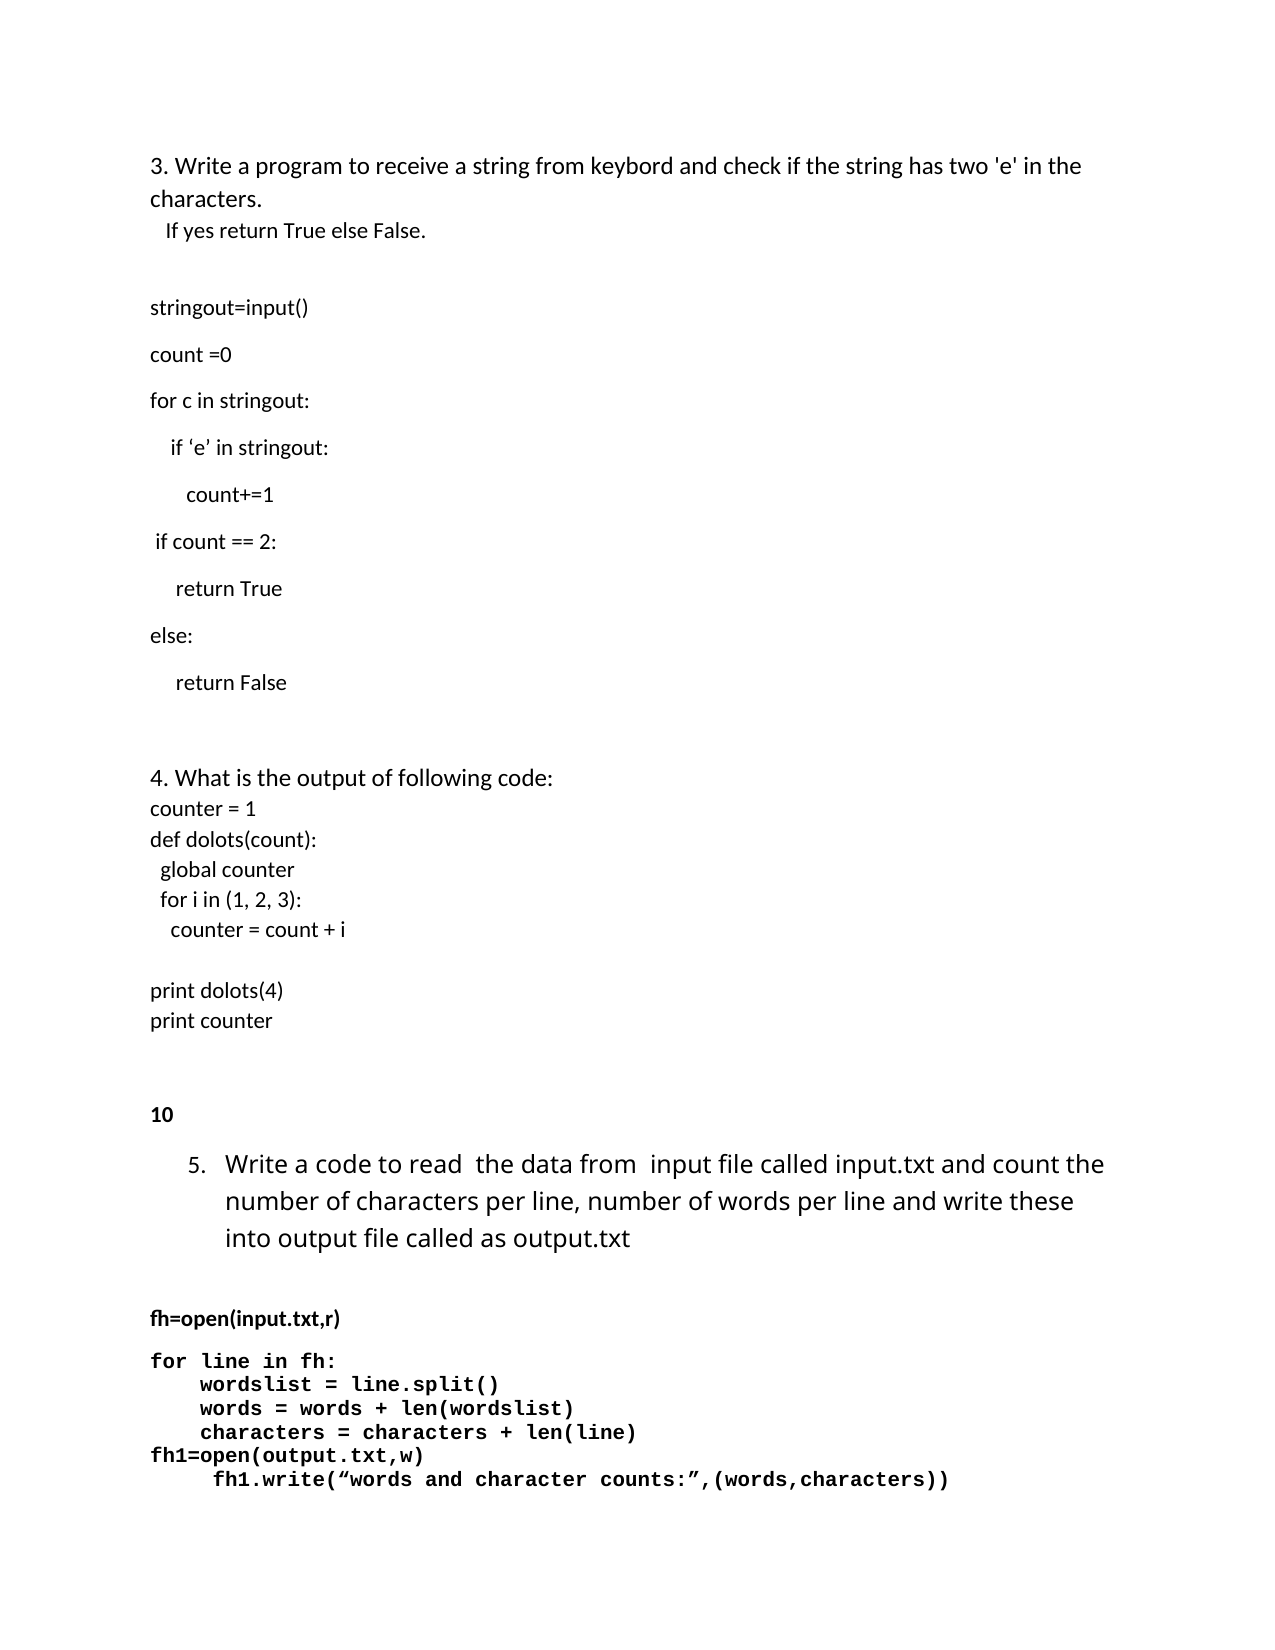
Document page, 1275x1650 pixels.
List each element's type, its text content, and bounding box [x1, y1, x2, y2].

text characters = characters + len(line) [150, 1422, 1125, 1445]
text count =0 [150, 340, 1125, 368]
text return True [150, 574, 1125, 602]
text return False [150, 668, 1125, 696]
text def dolots(count): [150, 825, 1125, 853]
text global counter [150, 855, 1125, 883]
text print dolots(4) [150, 976, 1125, 1004]
text fh=open(input.txt,r) [150, 1304, 1125, 1332]
text print counter [150, 1006, 1125, 1034]
text fh1.write(“words and character counts:”,(words,characters)) [150, 1469, 1125, 1493]
text else: [150, 621, 1125, 649]
text for line in fh: [150, 1351, 1125, 1374]
text counter = 1 [150, 794, 1125, 823]
text words = words + len(wordslist) [150, 1398, 1125, 1422]
text 4. What is the output of following code: [150, 762, 1125, 792]
list Write a code to read the data from input file called input.txt and count the number of characters per line, number of words per line and write these into output file called as output.txt [187, 1147, 1125, 1254]
text 10 [150, 1100, 1125, 1128]
text counter = count + i [150, 915, 1125, 943]
text 3. Write a program to receive a string from keybord and check if the string has two 'e' in the characters. [150, 150, 1125, 213]
text if count == 2: [150, 527, 1125, 555]
text stringout=input() [150, 293, 1125, 321]
text for i in (1, 2, 3): [150, 885, 1125, 913]
text if ‘e’ in stringout: [150, 433, 1125, 462]
text for c in stringout: [150, 387, 1125, 415]
text count+=1 [150, 480, 1125, 508]
text fh1=open(output.txt,w) [150, 1445, 1125, 1469]
text wordslist = line.split() [150, 1374, 1125, 1398]
text If yes return True else False. [150, 216, 1125, 244]
